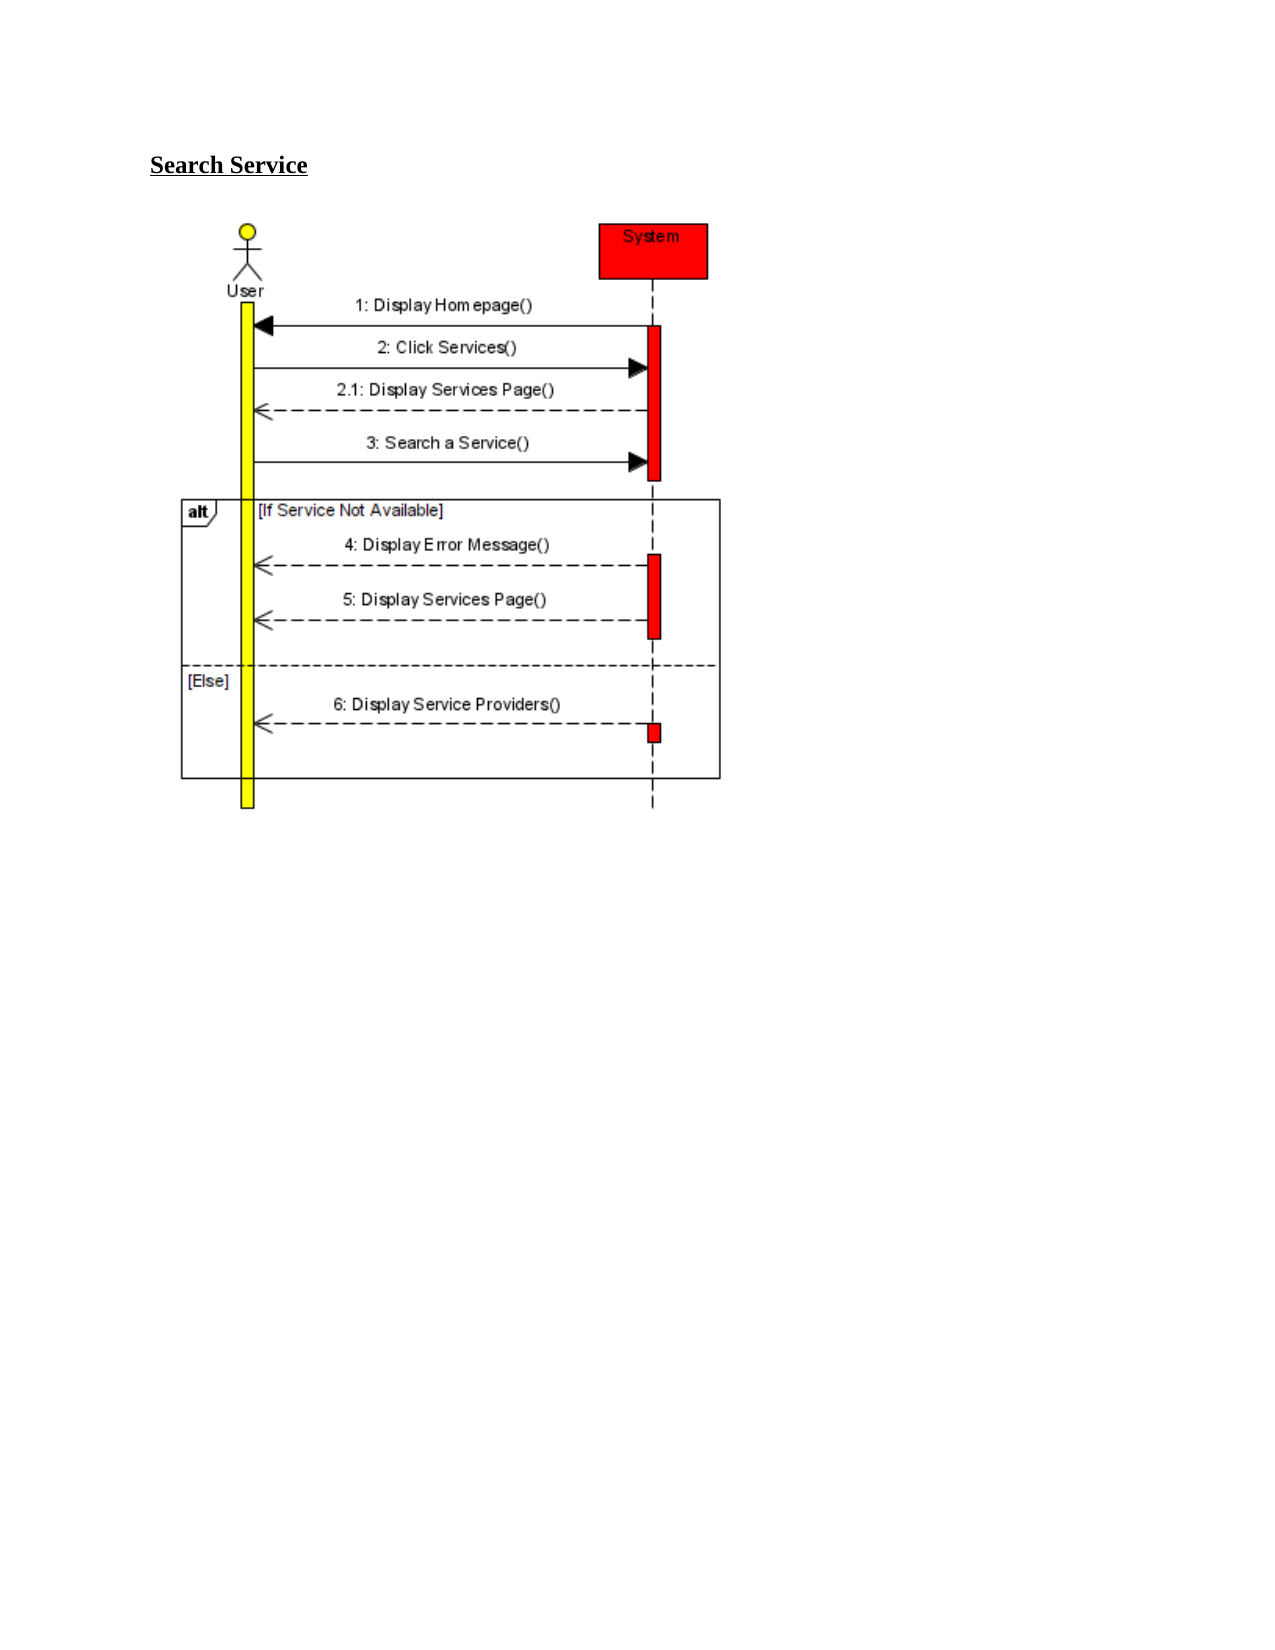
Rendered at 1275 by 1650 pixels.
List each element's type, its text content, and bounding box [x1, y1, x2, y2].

text Search Service [150, 150, 1125, 179]
